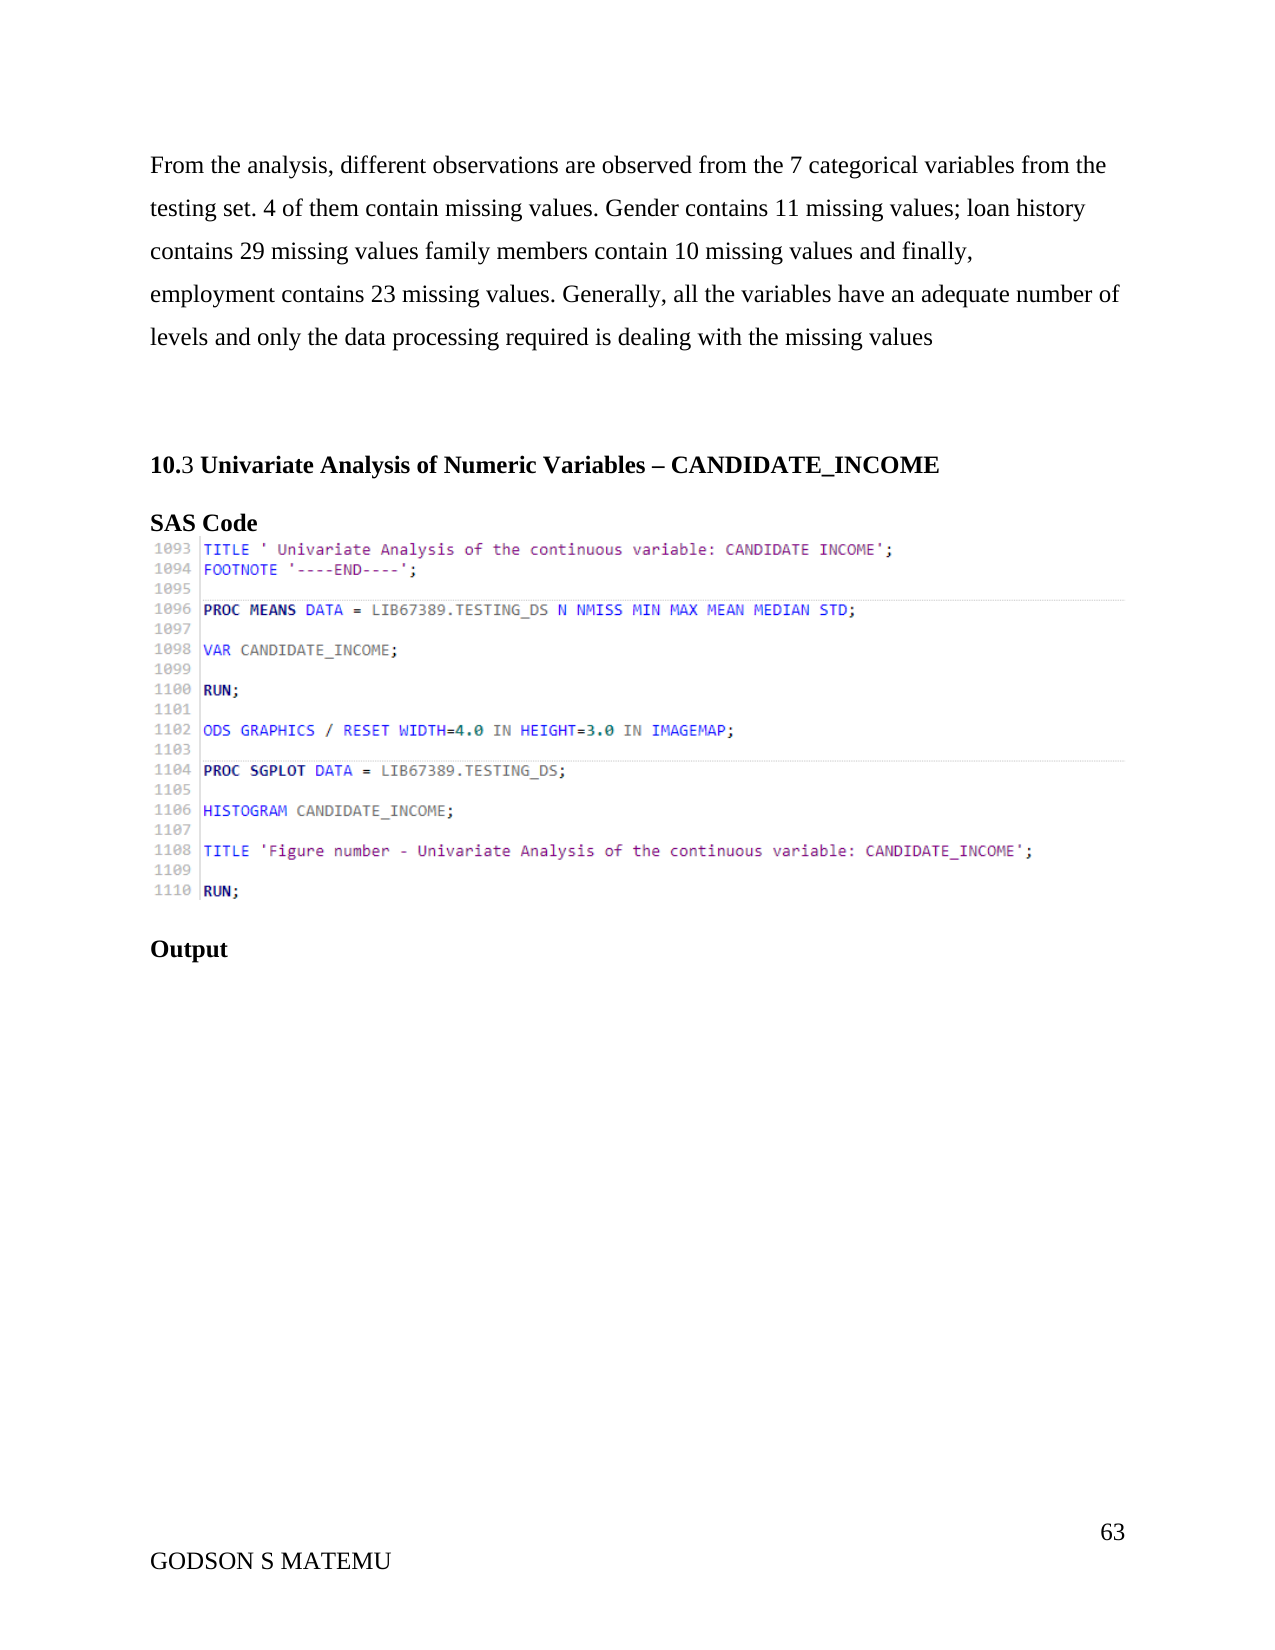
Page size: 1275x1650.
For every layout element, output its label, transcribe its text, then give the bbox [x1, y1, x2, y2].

subtitle 10.3 Univariate Analysis of Numeric Variables – CANDIDATE_INCOME [150, 450, 1125, 479]
text SAS Code [150, 508, 1125, 536]
text From the analysis, different observations are observed from the 7 categorical variables from the testing set. 4 of them contain missing values. Gender contains 11 missing values; loan history contains 29 missing values family members contain 10 missing values and finally, employment contains 23 missing values. Generally, all the variables have an adequate number of levels and only the data processing required is dealing with the missing values [150, 150, 1125, 351]
picture [150, 536, 1125, 900]
text Output [150, 934, 1125, 963]
